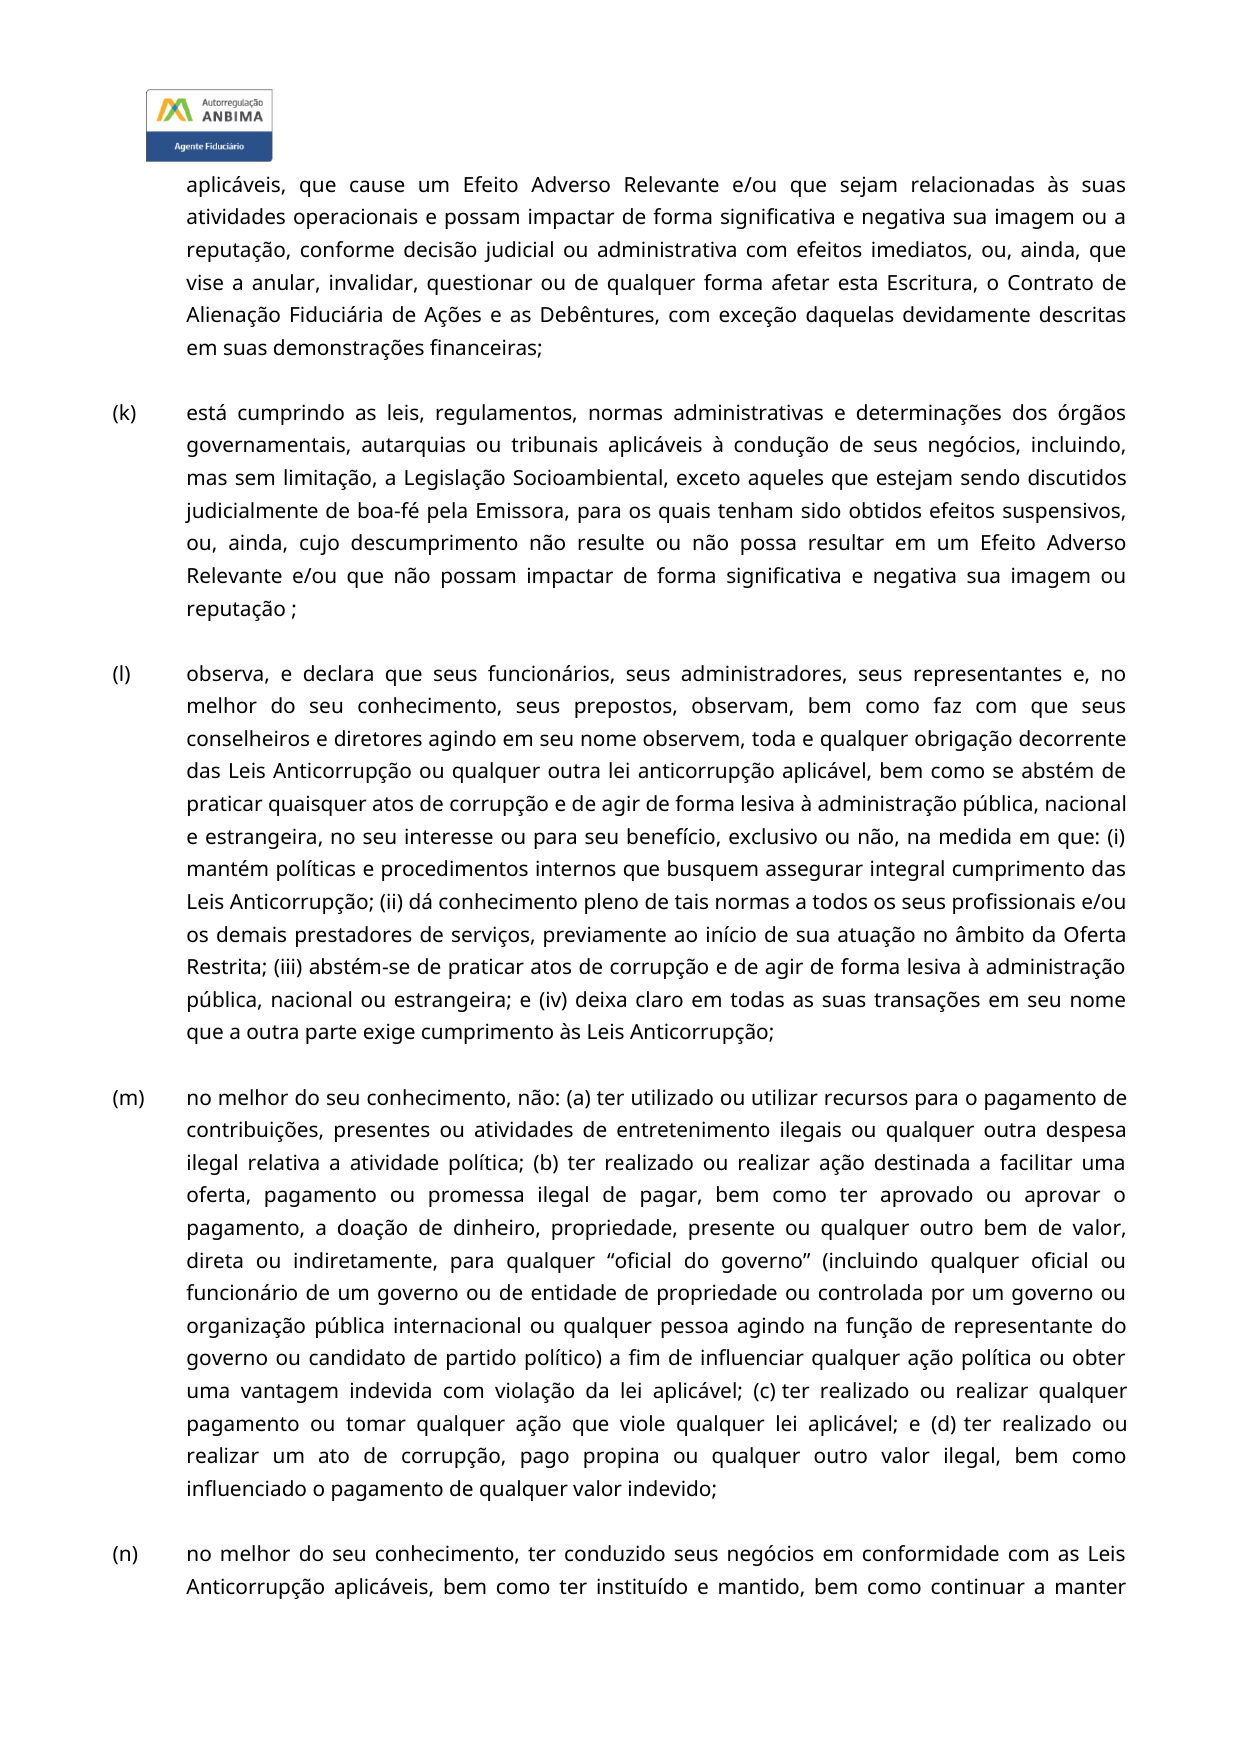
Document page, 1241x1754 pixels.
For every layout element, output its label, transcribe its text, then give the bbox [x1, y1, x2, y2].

text (m) no melhor do seu conhecimento, não: (a) ter utilizado ou utilizar recursos para o pagamento de contribuições, presentes ou atividades de entretenimento ilegais ou qualquer outra despesa ilegal relativa a atividade política; (b) ter realizado ou realizar ação destinada a facilitar uma oferta, pagamento ou promessa ilegal de pagar, bem como ter aprovado ou aprovar o pagamento, a doação de dinheiro, propriedade, presente ou qualquer outro bem de valor, direta ou indiretamente, para qualquer “oficial do governo” (incluindo qualquer oficial ou funcionário de um governo ou de entidade de propriedade ou controlada por um governo ou organização pública internacional ou qualquer pessoa agindo na função de representante do governo ou candidato de partido político) a fim de influenciar qualquer ação política ou obter uma vantagem indevida com violação da lei aplicável; (c) ter realizado ou realizar qualquer pagamento ou tomar qualquer ação que viole qualquer lei aplicável; e (d) ter realizado ou realizar um ato de corrupção, pago propina ou qualquer outro valor ilegal, bem como influenciado o pagamento de qualquer valor indevido; [112, 1083, 1128, 1502]
picture [112, 75, 287, 170]
text (k) está cumprindo as leis, regulamentos, normas administrativas e determinações dos órgãos governamentais, autarquias ou tribunais aplicáveis à condução de seus negócios, incluindo, mas sem limitação, a Legislação Socioambiental, exceto aqueles que estejam sendo discutidos judicialmente de boa-fé pela Emissora, para os quais tenham sido obtidos efeitos suspensivos, ou, ainda, cujo descumprimento não resulte ou não possa resultar em um Efeito Adverso Relevante e/ou que não possam impactar de forma significativa e negativa sua imagem ou reputação ; [112, 398, 1128, 622]
text (l) observa, e declara que seus funcionários, seus administradores, seus representantes e, no melhor do seu conhecimento, seus prepostos, observam, bem como faz com que seus conselheiros e diretores agindo em seu nome observem, toda e qualquer obrigação decorrente das Leis Anticorrupção ou qualquer outra lei anticorrupção aplicável, bem como se abstém de praticar quaisquer atos de corrupção e de agir de forma lesiva à administração pública, nacional e estrangeira, no seu interesse ou para seu benefício, exclusivo ou não, na medida em que: (i) mantém políticas e procedimentos internos que busquem assegurar integral cumprimento das Leis Anticorrupção; (ii) dá conhecimento pleno de tais normas a todos os seus profissionais e/ou os demais prestadores de serviços, previamente ao início de sua atuação no âmbito da Oferta Restrita; (iii) abstém-se de praticar atos de corrupção e de agir de forma lesiva à administração pública, nacional ou estrangeira; e (iv) deixa claro em todas as suas transações em seu nome que a outra parte exige cumprimento às Leis Anticorrupção; [112, 659, 1128, 1046]
